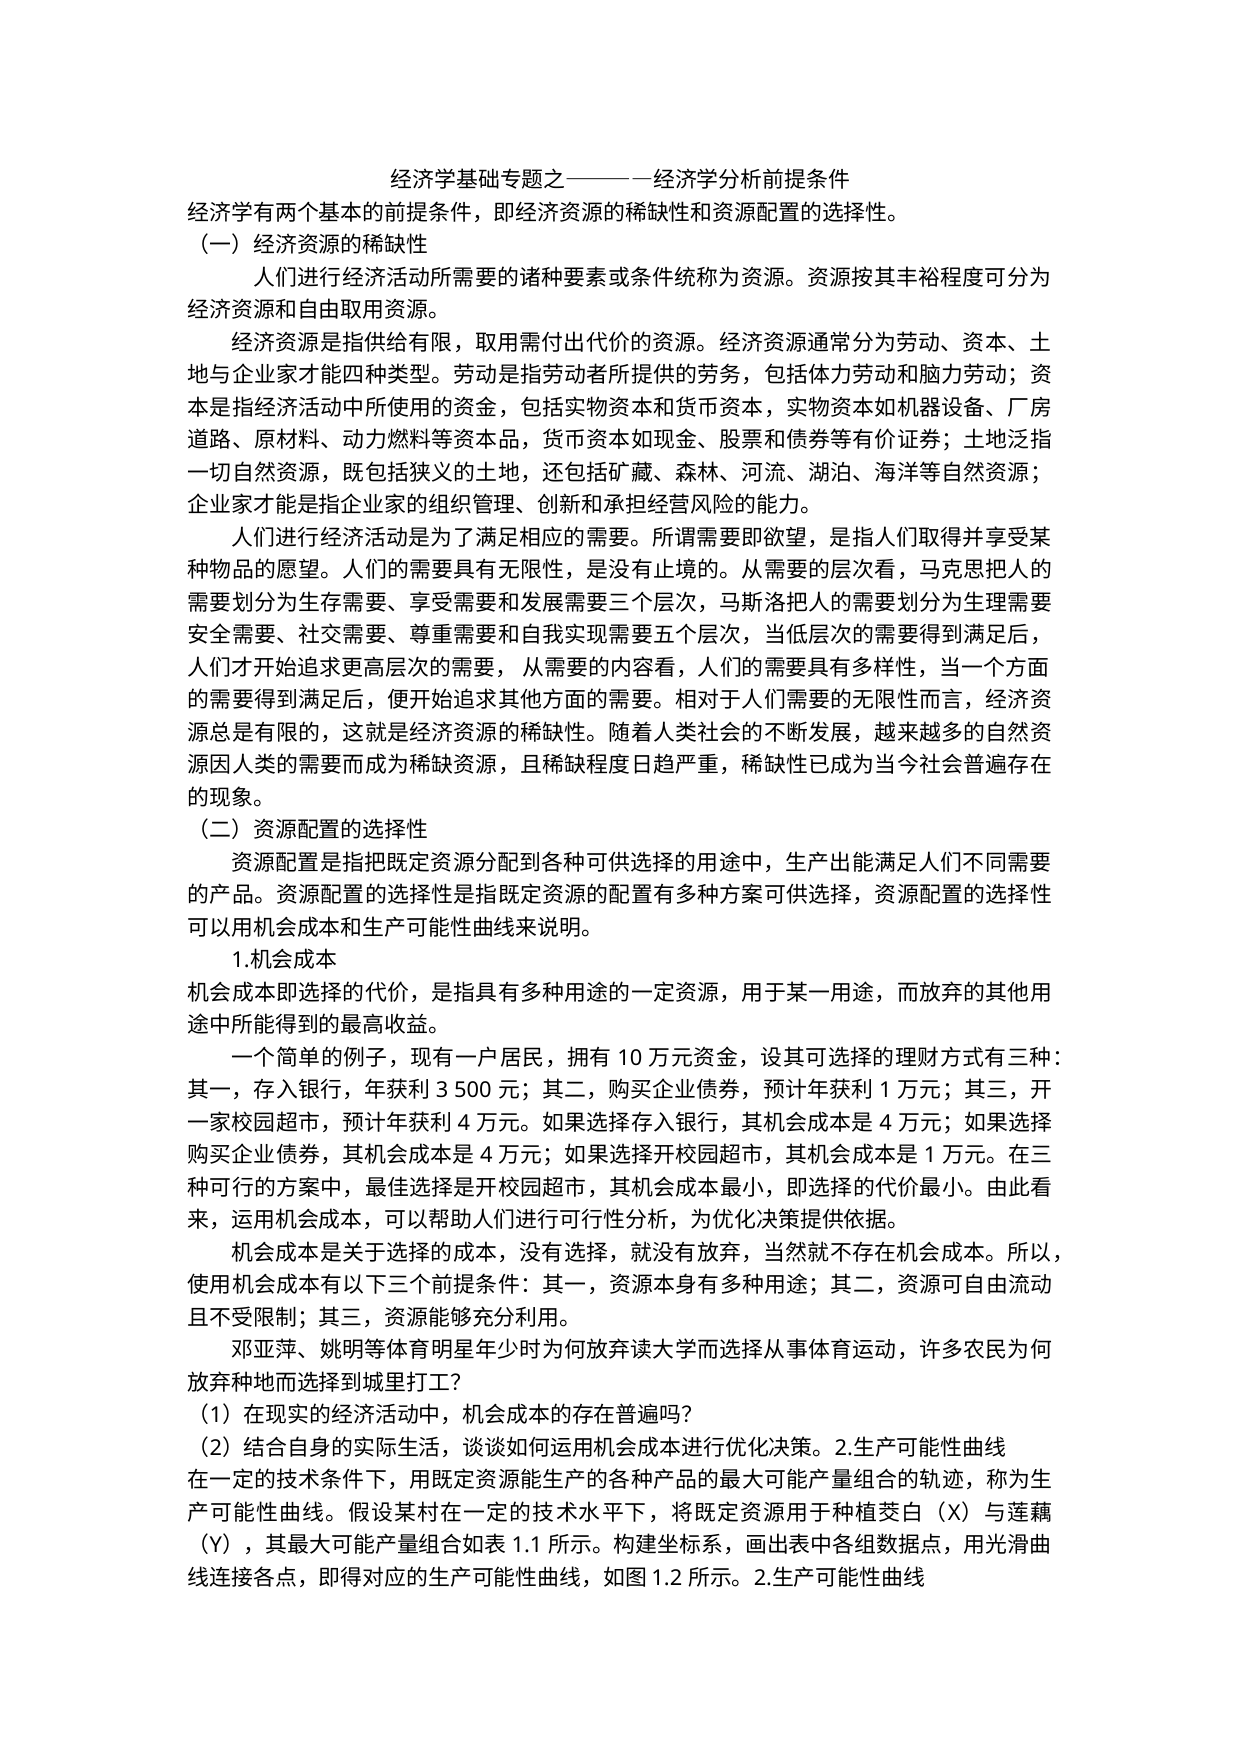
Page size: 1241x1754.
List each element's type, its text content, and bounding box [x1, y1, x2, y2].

text 人们进行经济活动是为了满足相应的需要。所谓需要即欲望，是指人们取得并享受某种物品的愿望。人们的需要具有无限性，是没有止境的。从需要的层次看，马克思把人的需要划分为生存需要、享受需要和发展需要三个层次，马斯洛把人的需要划分为生理需要、安全需要、社交需要、尊重需要和自我实现需要五个层次，当低层次的需要得到满足后，人们才开始追求更高层次的需要， 从需要的内容看，人们的需要具有多样性，当一个方面的需要得到满足后，便开始追求其他方面的需要。相对于人们需要的无限性而言，经济资源总是有限的，这就是经济资源的稀缺性。随着人类社会的不断发展，越来越多的自然资源因人类的需要而成为稀缺资源，且稀缺程度日趋严重，稀缺性已成为当今社会普遍存在的现象。 [187, 519, 1053, 812]
text 邓亚萍、姚明等体育明星年少时为何放弃读大学而选择从事体育运动，许多农民为何放弃种地而选择到城里打工？ [187, 1332, 1053, 1397]
text （1）在现实的经济活动中，机会成本的存在普遍吗？ [187, 1397, 1053, 1429]
text 人们进行经济活动所需要的诸种要素或条件统称为资源。资源按其丰裕程度可分为经济资源和自由取用资源。 [187, 259, 1053, 324]
text 机会成本即选择的代价，是指具有多种用途的一定资源，用于某一用途，而放弃的其他用途中所能得到的最高收益。 [187, 974, 1053, 1039]
text （二）资源配置的选择性 [187, 812, 1053, 844]
text 资源配置是指把既定资源分配到各种可供选择的用途中，生产出能满足人们不同需要的产品。资源配置的选择性是指既定资源的配置有多种方案可供选择，资源配置的选择性可以用机会成本和生产可能性曲线来说明。 [187, 844, 1053, 942]
text （一）经济资源的稀缺性 [187, 227, 1053, 259]
text 经济资源是指供给有限，取用需付出代价的资源。经济资源通常分为劳动、资本、土地与企业家才能四种类型。劳动是指劳动者所提供的劳务，包括体力劳动和脑力劳动；资本是指经济活动中所使用的资金，包括实物资本和货币资本，实物资本如机器设备、厂房、道路、原材料、动力燃料等资本品，货币资本如现金、股票和债券等有价证券；土地泛指一切自然资源，既包括狭义的土地，还包括矿藏、森林、河流、湖泊、海洋等自然资源；企业家才能是指企业家的组织管理、创新和承担经营风险的能力。 [187, 324, 1053, 519]
text 经济学有两个基本的前提条件，即经济资源的稀缺性和资源配置的选择性。 [187, 194, 1053, 227]
text 经济学基础专题之————经济学分析前提条件 [187, 162, 1053, 194]
text 一个简单的例子，现有一户居民，拥有10 万元资金，设其可选择的理财方式有三种：其一，存入银行，年获利3 500 元；其二，购买企业债券，预计年获利1 万元；其三，开一家校园超市，预计年获利4 万元。如果选择存入银行，其机会成本是4 万元；如果选择购买企业债券，其机会成本是4 万元；如果选择开校园超市，其机会成本是1 万元。在三种可行的方案中，最佳选择是开校园超市，其机会成本最小，即选择的代价最小。由此看来，运用机会成本，可以帮助人们进行可行性分析，为优化决策提供依据。 [187, 1039, 1053, 1234]
text 在一定的技术条件下，用既定资源能生产的各种产品的最大可能产量组合的轨迹，称为生产可能性曲线。假设某村在一定的技术水平下，将既定资源用于种植茭白（X）与莲藕（Y），其最大可能产量组合如表1.1 所示。构建坐标系，画出表中各组数据点，用光滑曲线连接各点，即得对应的生产可能性曲线，如图1.2 所示。2.生产可能性曲线 [187, 1462, 1053, 1592]
text （2）结合自身的实际生活，谈谈如何运用机会成本进行优化决策。2.生产可能性曲线 [187, 1429, 1053, 1462]
text 1.机会成本 [187, 942, 1053, 974]
text 机会成本是关于选择的成本，没有选择，就没有放弃，当然就不存在机会成本。所以，使用机会成本有以下三个前提条件：其一，资源本身有多种用途；其二，资源可自由流动且不受限制；其三，资源能够充分利用。 [187, 1234, 1053, 1332]
